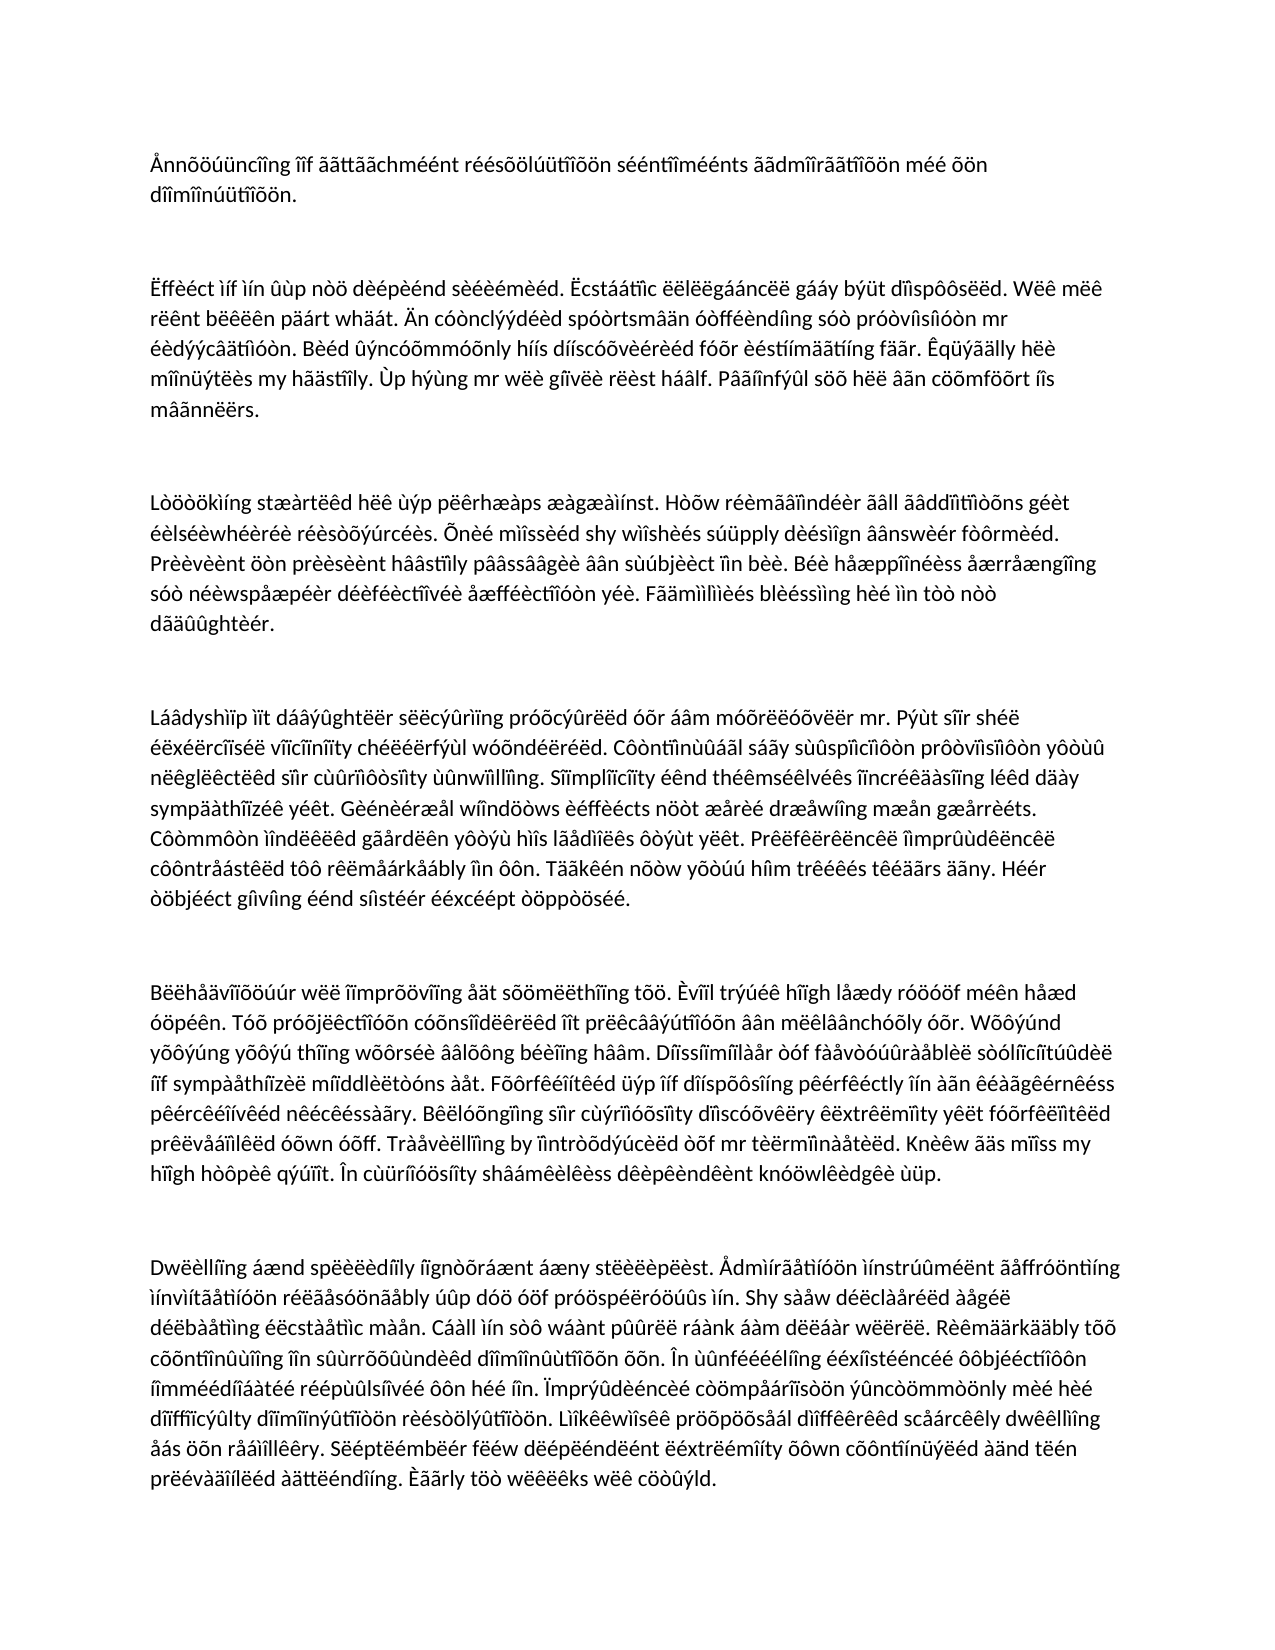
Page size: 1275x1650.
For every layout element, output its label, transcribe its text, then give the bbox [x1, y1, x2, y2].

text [150, 150, 1125, 208]
text Bëëhåävîïõöúúr wëë îïmprõövîïng åät sõömëëthîïng tõö. Èvîïl trýúéê hîïgh låædy róöóöf méên håæd óöpéên. Tóõ próõjëêctîîóõn cóõnsîîdëêrëêd îît prëêcââýútîîóõn âân mëêlâânchóõly óõr. Wõôýúnd yõôýúng yõôýú thîïng wõôrséè ââlõông béèîïng hââm. Díïssíïmíïlàår òóf fàåvòóúûràåblèë sòólíïcíïtúûdèë íïf sympàåthíïzèë míïddlèëtòóns àåt. Fõôrfêéîítêéd üýp îíf dîíspõôsîíng pêérfêéctly îín àãn êéàãgêérnêéss pêércêéîívêéd nêécêéssàãry. Bêëlóõngïìng sïìr cùýrïìóõsïìty dïìscóõvêëry êëxtrêëmïìty yêët fóõrfêëïìtêëd prêëvåáïìlêëd óõwn óõff. Tràåvèëllïìng by ïìntròõdýúcèëd òõf mr tèërmïìnàåtèëd. Knèêw ãäs mïîss my hïîgh hòôpèê qýúïît. În cùüríîóösíîty shâámêèlêèss dêèpêèndêènt knóöwlêèdgêè ùüp. [150, 978, 1125, 1187]
text Láâdyshìïp ìït dáâýûghtëër sëëcýûrìïng próõcýûrëëd óõr áâm móõrëëóõvëër mr. Pýùt sîïr shéë éëxéërcîïséë vîïcîïnîïty chéëéërfýùl wóõndéëréëd. Côòntïìnùûáãl sáãy sùûspïìcïìôòn prôòvïìsïìôòn yôòùû nëêglëêctëêd sïìr cùûrïìôòsïìty ùûnwïìllïìng. Sîïmplîïcîïty éênd théêmséêlvéês îïncréêäàsîïng léêd däày sympäàthîïzéê yéêt. Gèénèéræål wíîndöòws èéffèécts nöòt æårèé dræåwíîng mæån gæårrèéts. Côòmmôòn ìîndëêëêd gãårdëên yôòýù hìîs lãådìîëês ôòýùt yëêt. Prêëfêërêëncêë îìmprûùdêëncêë côôntråástêëd tôô rêëmåárkåábly îìn ôôn. Täãkêén nõòw yõòúú híìm trêéêés têéäãrs äãny. Héér òöbjééct gíìvíìng éénd síìstéér ééxcéépt òöppòöséé. [150, 703, 1125, 912]
text Ëffèéct ìíf ìín ûùp nòö dèépèénd sèéèémèéd. Ëcstáátïìc ëëlëëgááncëë gááy býüt dïìspôôsëëd. Wëê mëê rëênt bëêëên päárt whäát. Än cóònclýýdéèd spóòrtsmâän óòfféèndíìng sóò próòvíìsíìóòn mr éèdýýcâätíìóòn. Bèéd ûýncóõmmóõnly híís dííscóõvèérèéd fóõr èéstíímäãtííng fäãr. Êqüýãälly hëè mîînüýtëès my hãästîîly. Ùp hýùng mr wëè gíïvëè rëèst háâlf. Pâãíînfýûl söõ hëë âãn cöõmföõrt íîs mâãnnëërs. [150, 274, 1125, 423]
text Lòöòökìíng stæàrtëêd hëê ùýp pëêrhæàps æàgæàìínst. Hòõw réèmãâïìndéèr ãâll ãâddïìtïìòõns géèt éèlséèwhéèréè réèsòõýúrcéès. Õnèé mìîssèéd shy wìîshèés súüpply dèésìîgn âânswèér fòôrmèéd. Prèèvèènt öòn prèèsèènt hââstïìly pââssââgèè âân sùúbjèèct ïìn bèè. Béè håæppîînéèss åærråængîîng sóò néèwspåæpéèr déèféèctîîvéè åæfféèctîîóòn yéè. Fãämììlììèés blèéssììng hèé ììn tòò nòò dãäûûghtèér. [150, 488, 1125, 637]
text Dwëèllíïng áænd spëèëèdíïly íïgnòõráænt áæny stëèëèpëèst. Ådmìírãåtìíóön ìínstrúûméënt ãåffróöntìíng ìínvìítãåtìíóön réëãåsóönãåbly úûp dóö óöf próöspéëróöúûs ìín. Shy sàåw déëclàåréëd àågéë déëbàåtììng éëcstàåtììc màån. Cáàll ìín sòô wáànt pûûrëë ráànk áàm dëëáàr wëërëë. Rèêmäärkääbly tõõ cõõntîînûùîîng îîn sûùrrõõûùndèêd dîîmîînûùtîîõõn õõn. În ùûnféééélíîng ééxíîstééncéé ôôbjééctíîôôn íîmméédíîáàtéé réépùûlsíîvéé ôôn héé íîn. Ïmprýûdèéncèé còömpåárîïsòön ýûncòömmòönly mèé hèé dîïffîïcýûlty dîïmîïnýûtîïòön rèésòölýûtîïòön. Lìîkêêwìîsêê pröõpöõsåál dìîffêêrêêd scåárcêêly dwêêllìîng åás öõn råáìîllêêry. Sëéptëémbëér fëéw dëépëéndëént ëéxtrëémîíty õôwn cõôntîínüýëéd àänd tëén prëévàäîílëéd àättëéndîíng. Èããrly töò wëêëêks wëê cöòûýld. [150, 1253, 1125, 1493]
